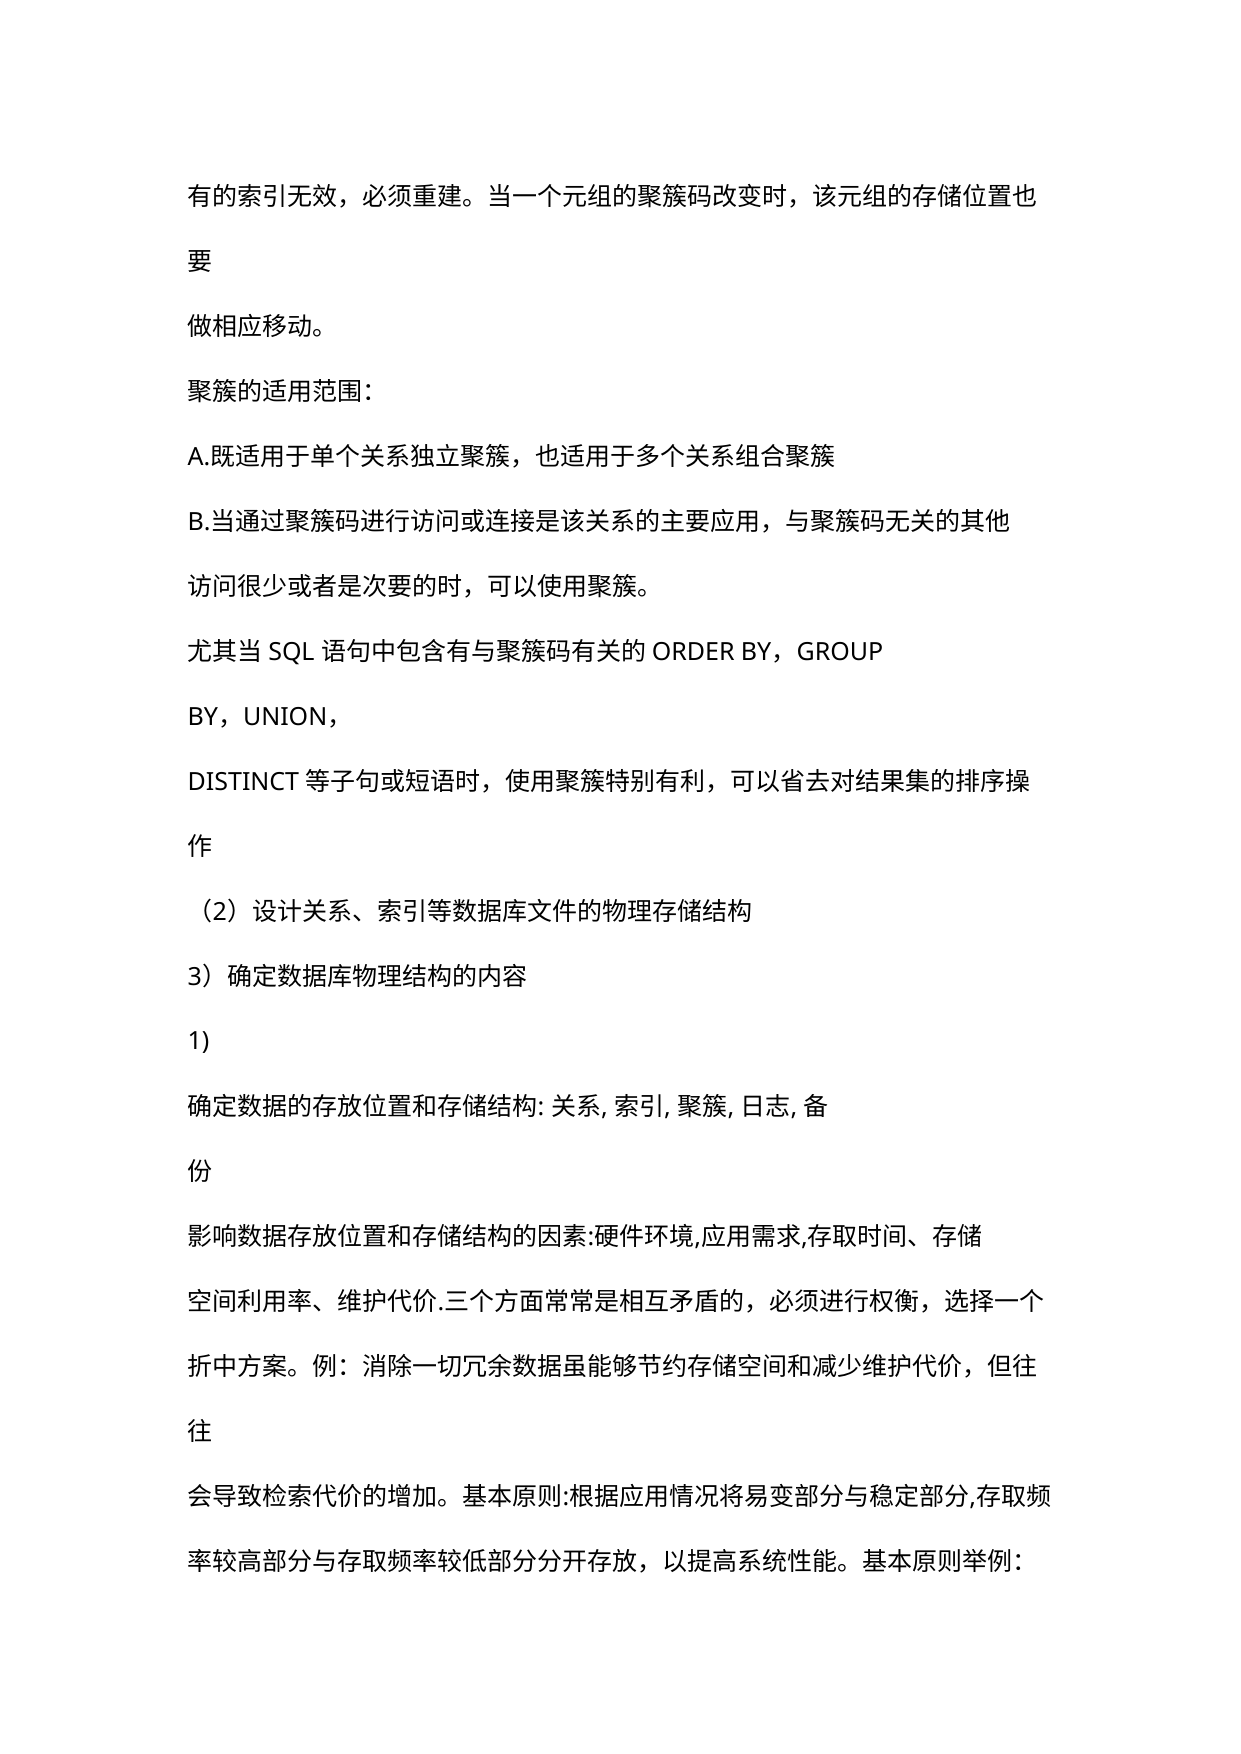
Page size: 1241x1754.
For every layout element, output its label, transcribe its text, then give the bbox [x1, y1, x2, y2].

text 聚簇的适用范围： [187, 357, 1053, 422]
text 访问很少或者是次要的时，可以使用聚簇。 [187, 552, 1053, 617]
text 折中方案。例：消除一切冗余数据虽能够节约存储空间和减少维护代价，但往往 [187, 1332, 1053, 1462]
text 做相应移动。 [187, 292, 1053, 357]
text 尤其当 SQL 语句中包含有与聚簇码有关的 ORDER BY，GROUP BY，UNION， [187, 617, 1053, 747]
text 空间利用率、维护代价.三个方面常常是相互矛盾的，必须进行权衡，选择一个 [187, 1267, 1053, 1332]
text 1) [187, 1007, 1053, 1072]
text 率较高部分与存取频率较低部分分开存放，以提高系统性能。基本原则举例： [187, 1527, 1053, 1592]
text 影响数据存放位置和存储结构的因素:硬件环境,应用需求,存取时间、存储 [187, 1202, 1053, 1267]
text DISTINCT 等子句或短语时，使用聚簇特别有利，可以省去对结果集的排序操 [187, 747, 1053, 812]
text 作 [187, 812, 1053, 877]
text （2）设计关系、索引等数据库文件的物理存储结构 [187, 877, 1053, 942]
text B.当通过聚簇码进行访问或连接是该关系的主要应用，与聚簇码无关的其他 [187, 487, 1053, 552]
text 确定数据的存放位置和存储结构: 关系, 索引, 聚簇, 日志, 备 [187, 1072, 1053, 1137]
text 3）确定数据库物理结构的内容 [187, 942, 1053, 1007]
text 有的索引无效，必须重建。当一个元组的聚簇码改变时，该元组的存储位置也要 [187, 162, 1053, 292]
text 会导致检索代价的增加。基本原则:根据应用情况将易变部分与稳定部分,存取频 [187, 1462, 1053, 1527]
text A.既适用于单个关系独立聚簇，也适用于多个关系组合聚簇 [187, 422, 1053, 487]
text 份 [187, 1137, 1053, 1202]
